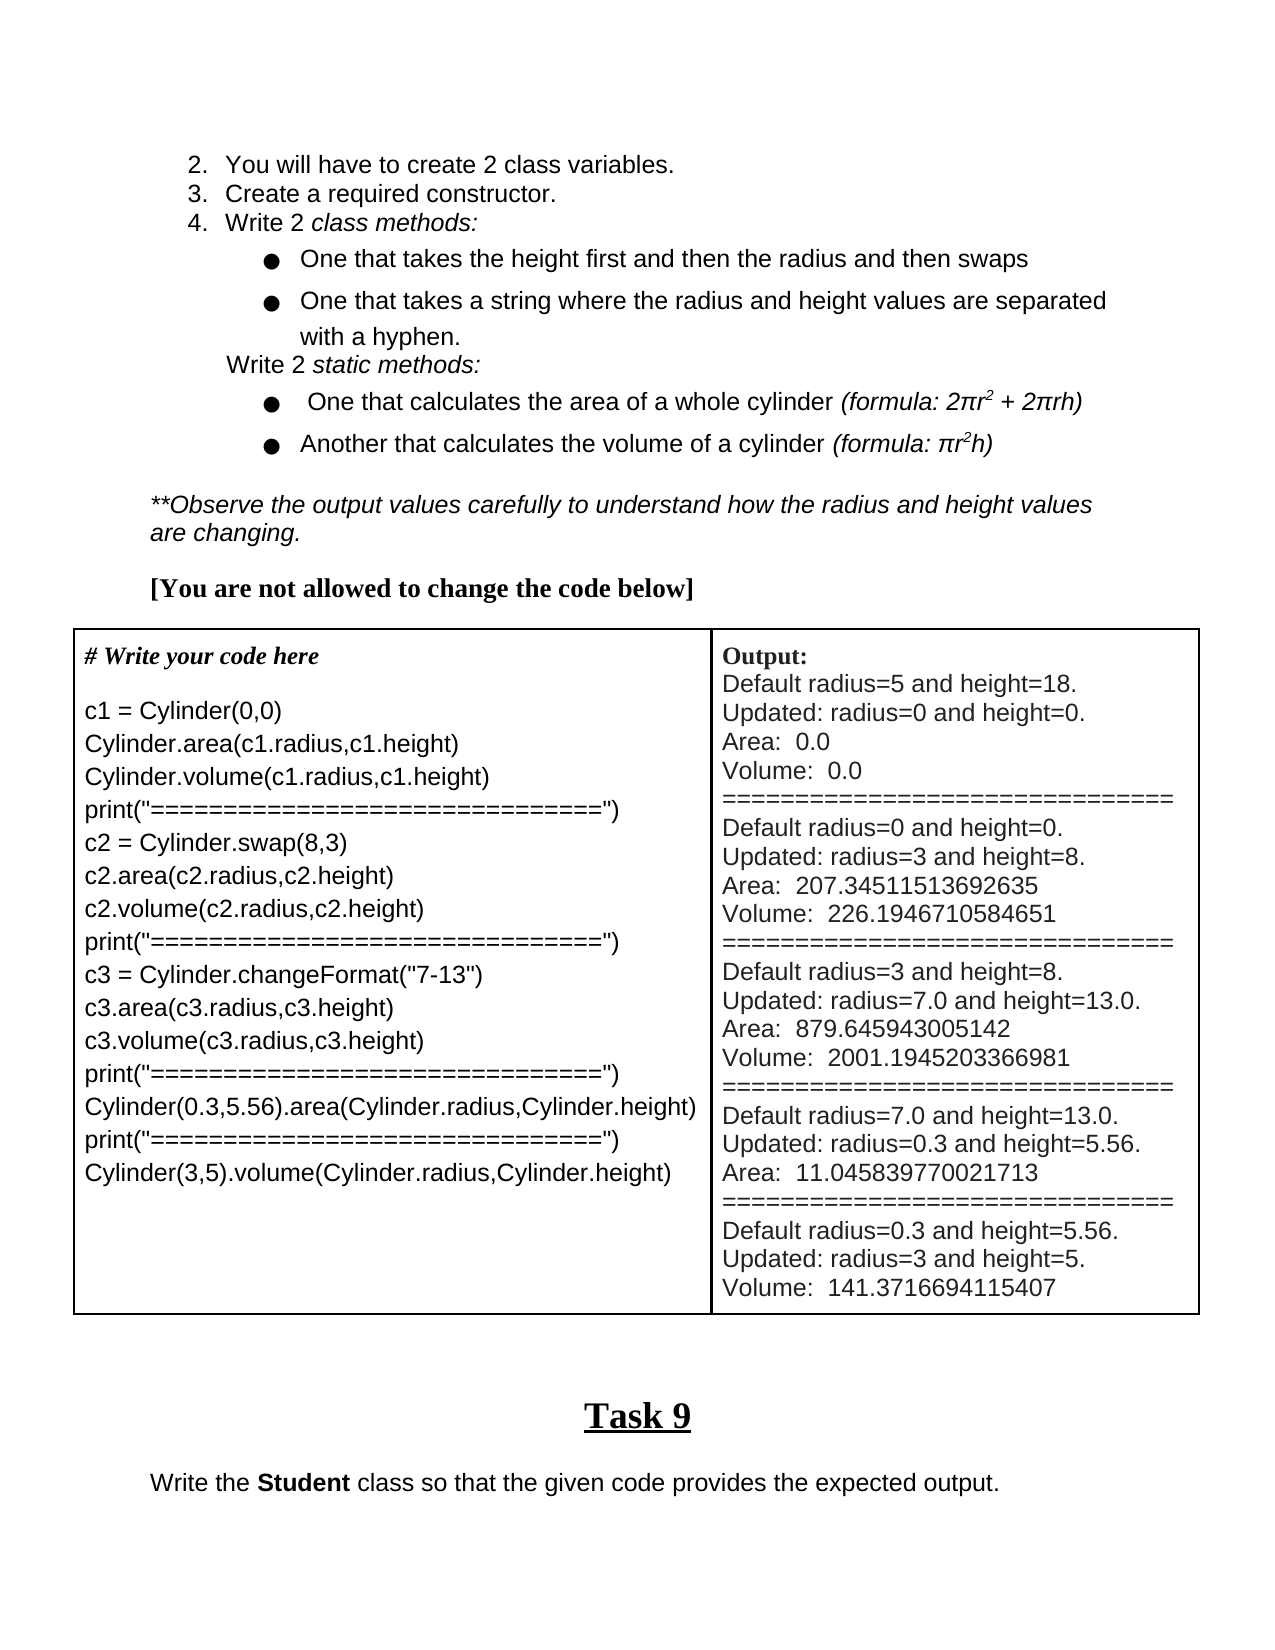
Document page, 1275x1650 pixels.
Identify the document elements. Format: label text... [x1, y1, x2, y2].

list You will have to create 2 class variables. [187, 150, 1125, 179]
list One that takes the height first and then the radius and then swaps [262, 236, 1125, 279]
text **Observe the output values carefully to understand how the radius and height values are changing. [150, 489, 1125, 547]
table_header # Write your code here c1 = Cylinder(0,0) Cylinder.area(c1.radius,c1.height) Cylinder.volume(c1.radius,c1.height) print("===============================") c2 = Cylinder.swap(8,3) c2.area(c2.radius,c2.height) c2.volume(c2.radius,c2.height) print("===============================") c3 = Cylinder.changeFormat("7-13") c3.area(c3.radius,c3.height) c3.volume(c3.radius,c3.height) print("===============================") Cylinder(0.3,5.56).area(Cylinder.radius,Cylinder.height) print("===============================") Cylinder(3,5).volume(Cylinder.radius,Cylinder.height) [75, 630, 710, 1312]
text Write the Student class so that the given code provides the expected output. [150, 1468, 1125, 1497]
list Write 2 class methods: [187, 207, 1125, 236]
text Task 9 [150, 1393, 1125, 1436]
table_header Output: Default radius=5 and height=18. Updated: radius=0 and height=0. Area: 0.0 Volume: 0.0 =============================== Default radius=0 and height=0. Updated: radius=3 and height=8. Area: 207.34511513692635 Volume: 226.1946710584651 =============================== Default radius=3 and height=8. Updated: radius=7.0 and height=13.0. Area: 879.645943005142 Volume: 2001.1945203366981 =============================== Default radius=7.0 and height=13.0. Updated: radius=0.3 and height=5.56. Area: 11.045839770021713 =============================== Default radius=0.3 and height=5.56. Updated: radius=3 and height=5. Volume: 141.3716694115407 [713, 630, 1198, 1312]
list Create a required constructor. [187, 179, 1125, 207]
text Write 2 static methods: [150, 350, 1125, 379]
text [You are not allowed to change the code below] [150, 572, 1125, 603]
list Another that calculates the volume of a cylinder (formula: πr2h) [262, 422, 1125, 464]
list One that calculates the area of a whole cylinder (formula: 2πr2 + 2πrh) [262, 379, 1125, 422]
list One that takes a string where the radius and height values are separated with a hyphen. [262, 279, 1125, 350]
